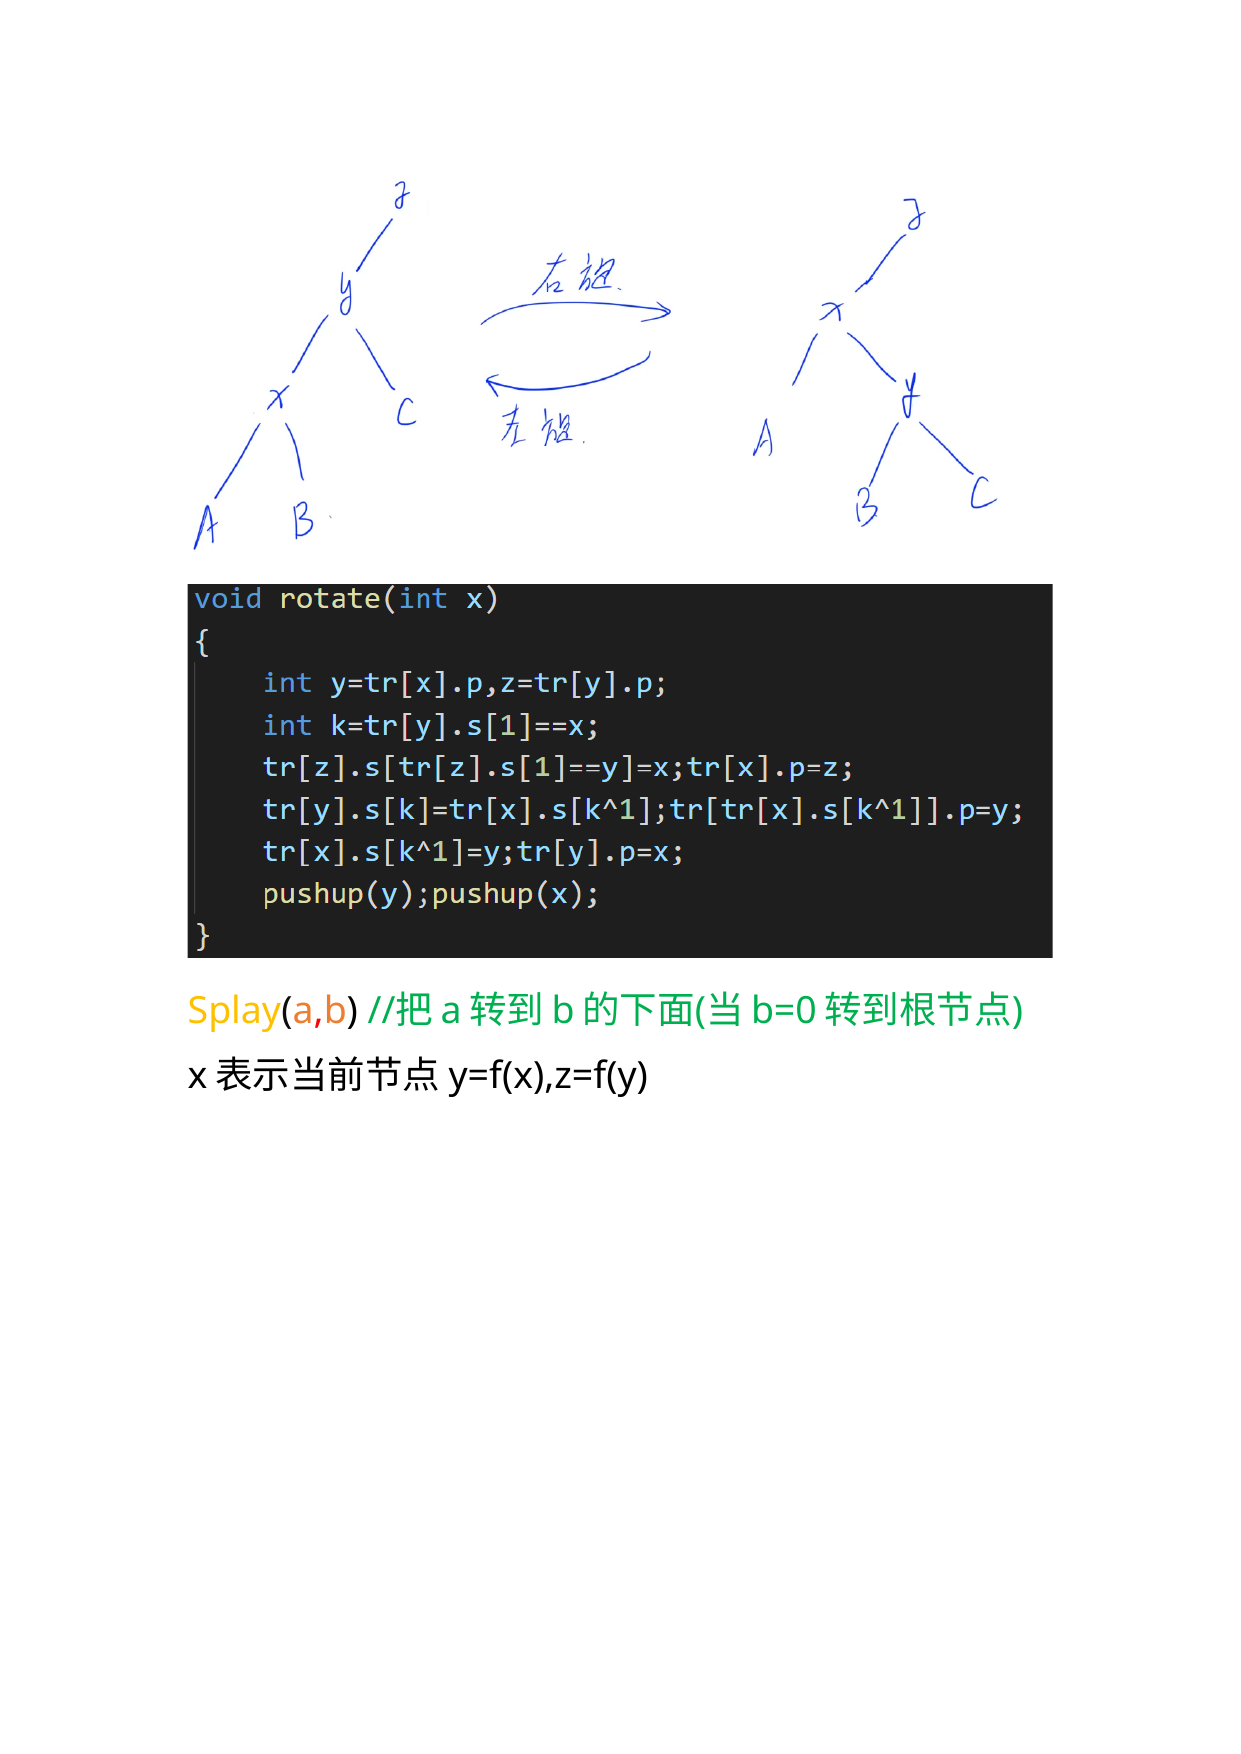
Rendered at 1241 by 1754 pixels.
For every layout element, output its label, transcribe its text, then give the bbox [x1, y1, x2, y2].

text Splay(a,b) //把a转到b的下面(当b=0转到根节点) [187, 974, 1053, 1039]
picture [187, 584, 1053, 958]
text x表示当前节点 y=f(x),z=f(y) [187, 1039, 1053, 1104]
picture [187, 161, 1054, 572]
